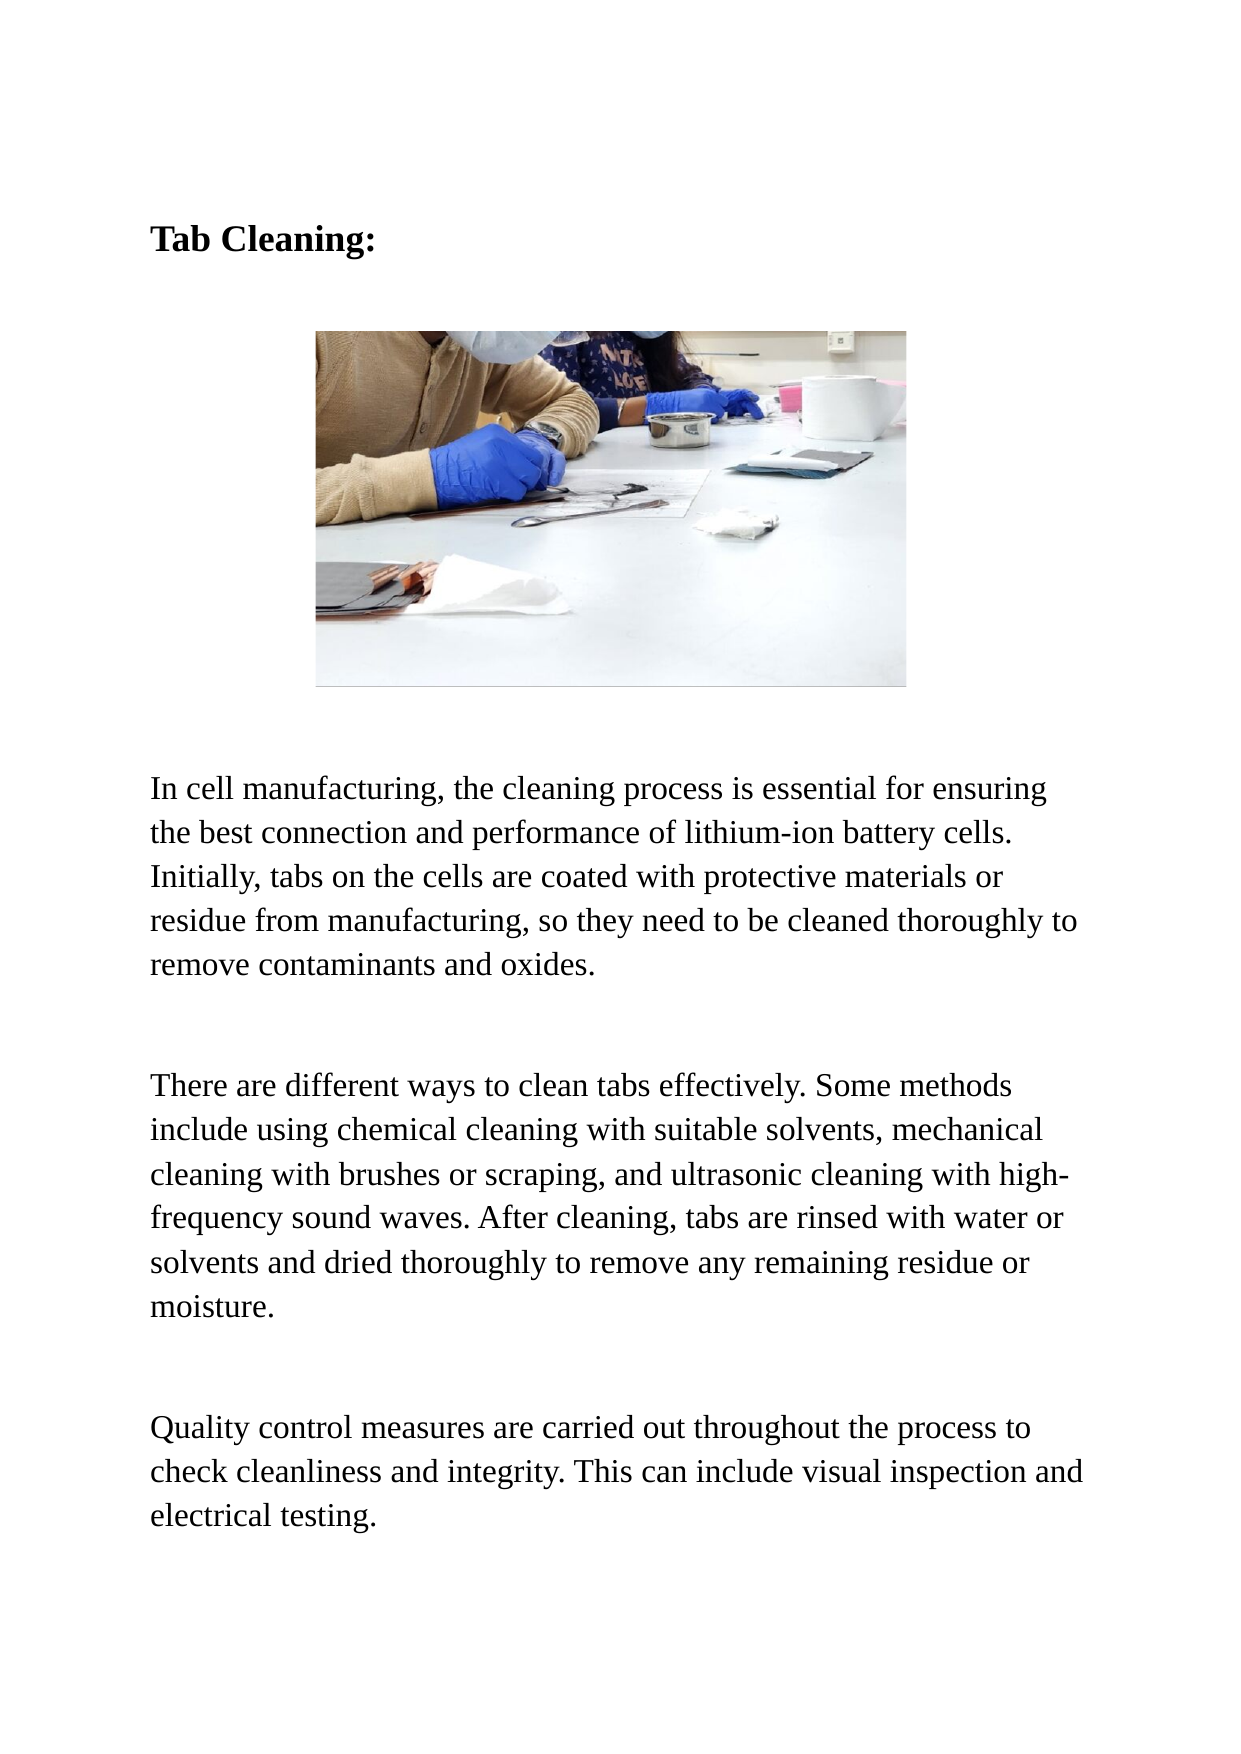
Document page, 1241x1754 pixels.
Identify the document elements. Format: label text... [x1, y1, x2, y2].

text In cell manufacturing, the cleaning process is essential for ensuring the best connection and performance of lithium-ion battery cells. Initially, tabs on the cells are coated with protective materials or residue from manufacturing, so they need to be cleaned thoroughly to remove contaminants and oxides. [150, 768, 1090, 982]
picture [315, 331, 907, 687]
text Quality control measures are carried out throughout the process to check cleanliness and integrity. This can include visual inspection and electrical testing. [150, 1407, 1090, 1534]
text Tab Cleaning: [150, 216, 1090, 259]
text There are different ways to clean tabs effectively. Some methods include using chemical cleaning with suitable solvents, mechanical cleaning with brushes or scraping, and ultrasonic cleaning with high-frequency sound waves. After cleaning, tabs are rinsed with water or solvents and dried thoroughly to remove any remaining residue or moisture. [150, 1066, 1090, 1324]
